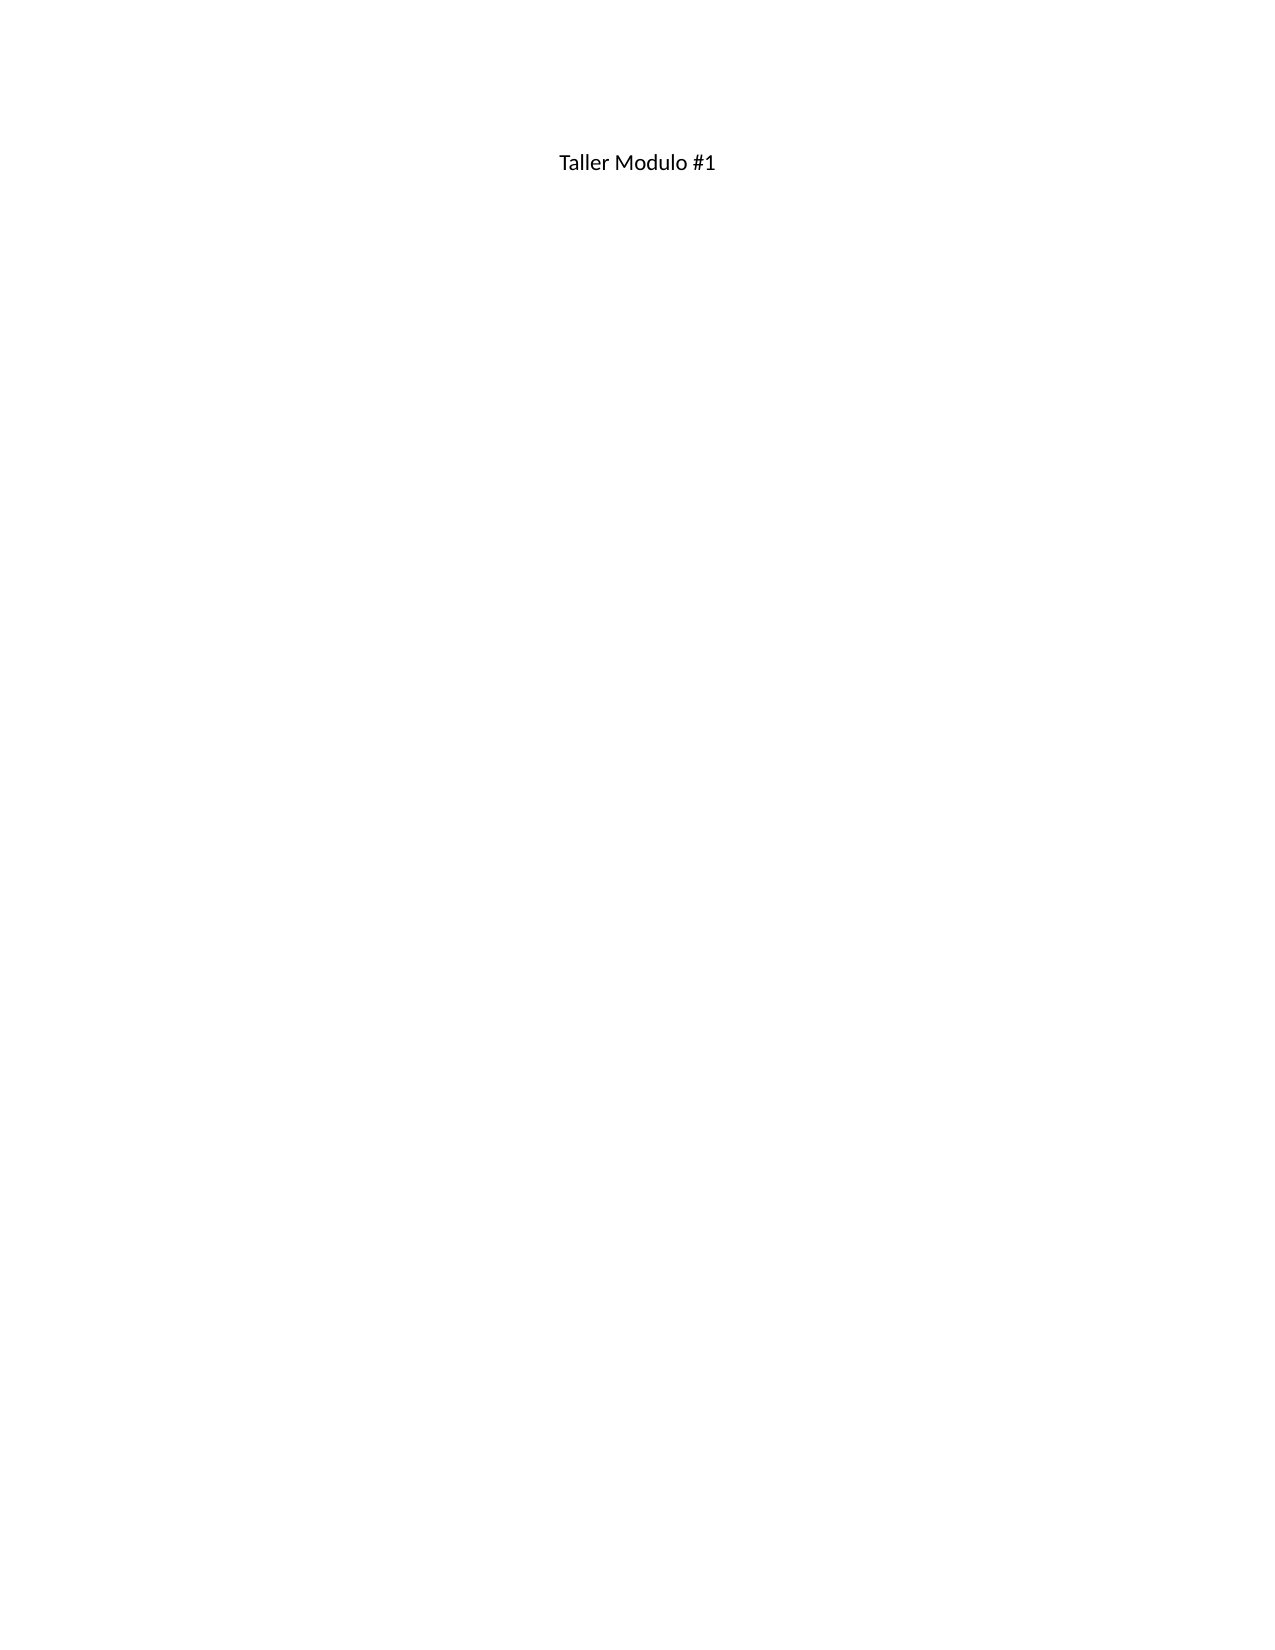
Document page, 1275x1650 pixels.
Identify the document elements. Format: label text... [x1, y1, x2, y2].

text Taller Modulo #1 [177, 148, 1098, 176]
